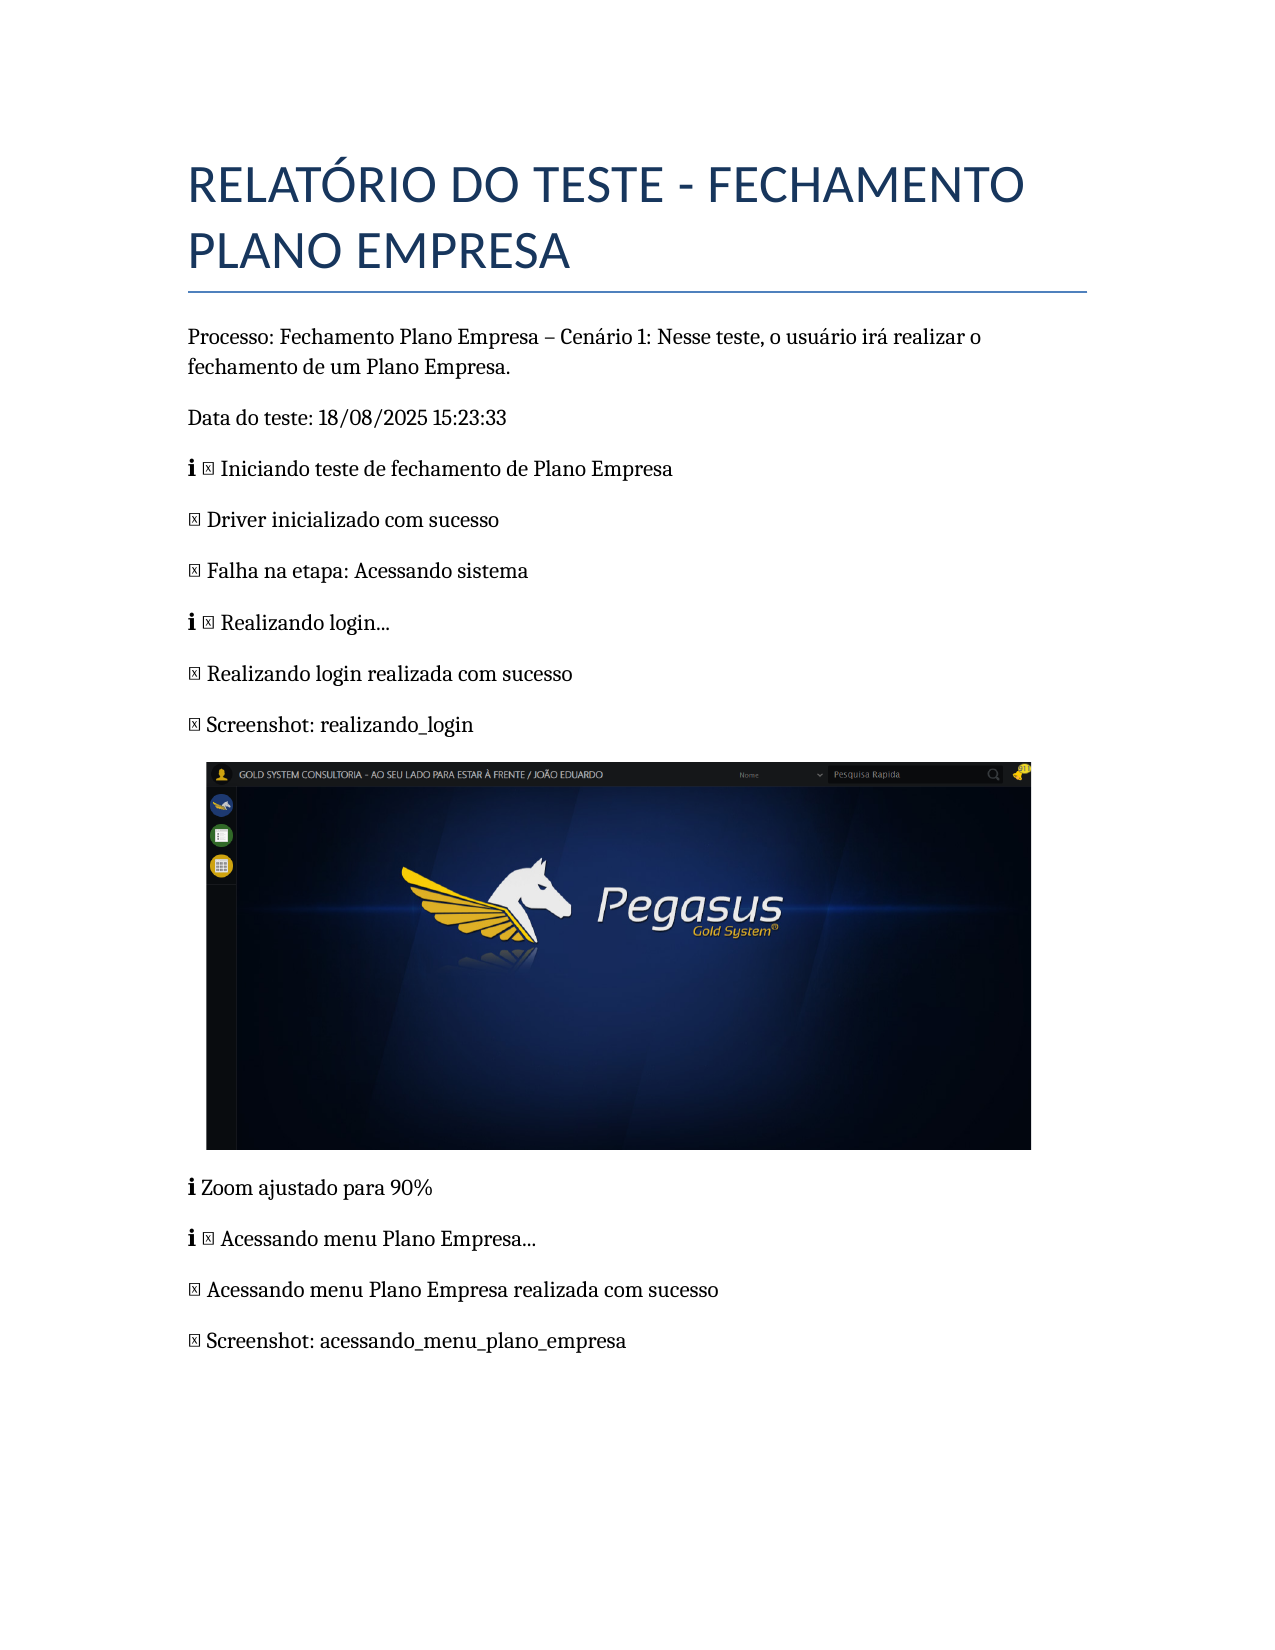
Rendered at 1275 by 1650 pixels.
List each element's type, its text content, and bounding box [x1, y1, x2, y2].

text Processo: Fechamento Plano Empresa – Cenário 1: Nesse teste, o usuário irá realizar o fechamento de um Plano Empresa. [187, 324, 1087, 381]
text ✅ Realizando login realizada com sucesso [187, 660, 1087, 687]
text ℹ️ 🚀 Iniciando teste de fechamento de Plano Empresa [187, 456, 1087, 483]
text Data do teste: 18/08/2025 15:23:33 [187, 405, 1087, 432]
picture [206, 762, 1032, 1150]
text ℹ️ 🔄 Realizando login... [187, 609, 1087, 636]
text 📸 Screenshot: realizando_login [187, 711, 1087, 738]
text ✅ Acessando menu Plano Empresa realizada com sucesso [187, 1276, 1087, 1303]
text ℹ️ Zoom ajustado para 90% [187, 1174, 1087, 1201]
text 📸 Screenshot: acessando_menu_plano_empresa [187, 1327, 1087, 1354]
text ℹ️ 🔄 Acessando menu Plano Empresa... [187, 1225, 1087, 1252]
text ❌ Falha na etapa: Acessando sistema [187, 558, 1087, 585]
title RELATÓRIO DO TESTE - FECHAMENTO PLANO EMPRESA [187, 150, 1087, 293]
text ✅ Driver inicializado com sucesso [187, 507, 1087, 534]
